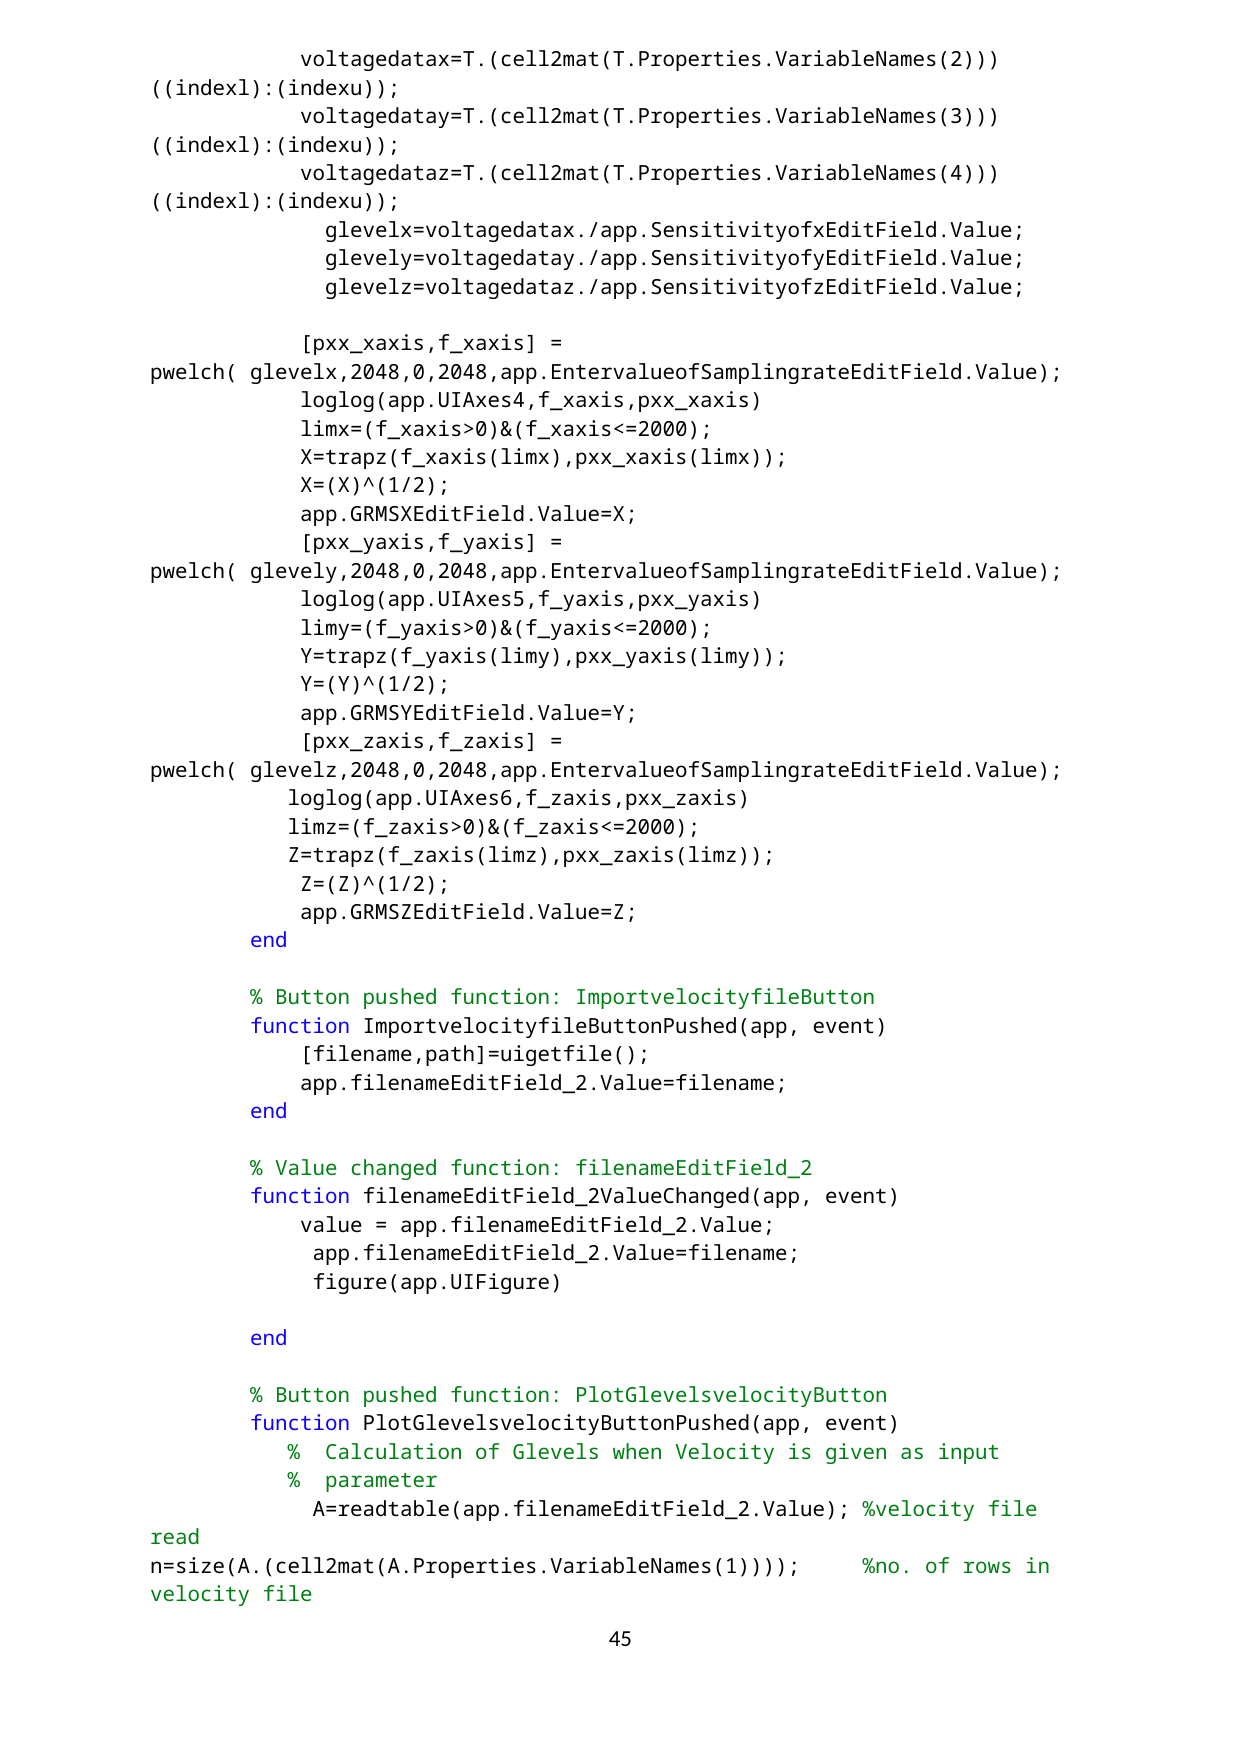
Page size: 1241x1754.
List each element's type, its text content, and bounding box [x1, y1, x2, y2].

text [filename,path]=uigetfile(); [150, 1039, 1090, 1068]
text app.GRMSXEditField.Value=X; [150, 499, 1090, 527]
text % Button pushed function: ImportvelocityfileButton [150, 982, 1090, 1011]
text limy=(f_yaxis>0)&(f_yaxis<=2000); [150, 613, 1090, 641]
text % Calculation of Glevels when Velocity is given as input [150, 1437, 1090, 1465]
text value = app.filenameEditField_2.Value; [150, 1210, 1090, 1238]
text figure(app.UIFigure) [150, 1267, 1090, 1295]
text glevelx=voltagedatax./app.SensitivityofxEditField.Value; [150, 215, 1090, 243]
text function filenameEditField_2ValueChanged(app, event) [150, 1181, 1090, 1210]
text loglog(app.UIAxes4,f_xaxis,pxx_xaxis) [150, 385, 1090, 414]
text loglog(app.UIAxes6,f_zaxis,pxx_zaxis) [150, 783, 1090, 812]
text Z=trapz(f_zaxis(limz),pxx_zaxis(limz)); [150, 840, 1090, 869]
text [pxx_yaxis,f_yaxis] = pwelch( glevely,2048,0,2048,app.EntervalueofSamplingrateEditField.Value); [150, 527, 1090, 584]
text end [150, 1323, 1090, 1352]
text Z=(Z)^(1/2); [150, 869, 1090, 897]
text app.GRMSZEditField.Value=Z; [150, 897, 1090, 926]
text voltagedatax=T.(cell2mat(T.Properties.VariableNames(2)))((indexl):(indexu)); [150, 44, 1090, 101]
text app.filenameEditField_2.Value=filename; [150, 1238, 1090, 1267]
text end [150, 1096, 1090, 1124]
text limx=(f_xaxis>0)&(f_xaxis<=2000); [150, 414, 1090, 442]
text [pxx_zaxis,f_zaxis] = pwelch( glevelz,2048,0,2048,app.EntervalueofSamplingrateEditField.Value); [150, 726, 1090, 783]
text % parameter [150, 1465, 1090, 1494]
text [pxx_xaxis,f_xaxis] = pwelch( glevelx,2048,0,2048,app.EntervalueofSamplingrateEditField.Value); [150, 328, 1090, 385]
text app.GRMSYEditField.Value=Y; [150, 698, 1090, 726]
text limz=(f_zaxis>0)&(f_zaxis<=2000); [150, 812, 1090, 840]
text % Value changed function: filenameEditField_2 [150, 1153, 1090, 1181]
text glevely=voltagedatay./app.SensitivityofyEditField.Value; [150, 243, 1090, 272]
text function ImportvelocityfileButtonPushed(app, event) [150, 1011, 1090, 1039]
text voltagedatay=T.(cell2mat(T.Properties.VariableNames(3)))((indexl):(indexu)); [150, 101, 1090, 158]
text loglog(app.UIAxes5,f_yaxis,pxx_yaxis) [150, 584, 1090, 613]
text A=readtable(app.filenameEditField_2.Value); %velocity file read [150, 1494, 1090, 1551]
text function PlotGlevelsvelocityButtonPushed(app, event) [150, 1408, 1090, 1437]
text glevelz=voltagedataz./app.SensitivityofzEditField.Value; [150, 272, 1090, 300]
text n=size(A.(cell2mat(A.Properties.VariableNames(1)))); %no. of rows in velocity file [150, 1551, 1090, 1608]
text % Button pushed function: PlotGlevelsvelocityButton [150, 1380, 1090, 1408]
text end [150, 926, 1090, 954]
text Y=(Y)^(1/2); [150, 669, 1090, 698]
text X=(X)^(1/2); [150, 471, 1090, 499]
text Y=trapz(f_yaxis(limy),pxx_yaxis(limy)); [150, 641, 1090, 669]
text app.filenameEditField_2.Value=filename; [150, 1068, 1090, 1096]
text voltagedataz=T.(cell2mat(T.Properties.VariableNames(4)))((indexl):(indexu)); [150, 158, 1090, 215]
text X=trapz(f_xaxis(limx),pxx_xaxis(limx)); [150, 442, 1090, 471]
